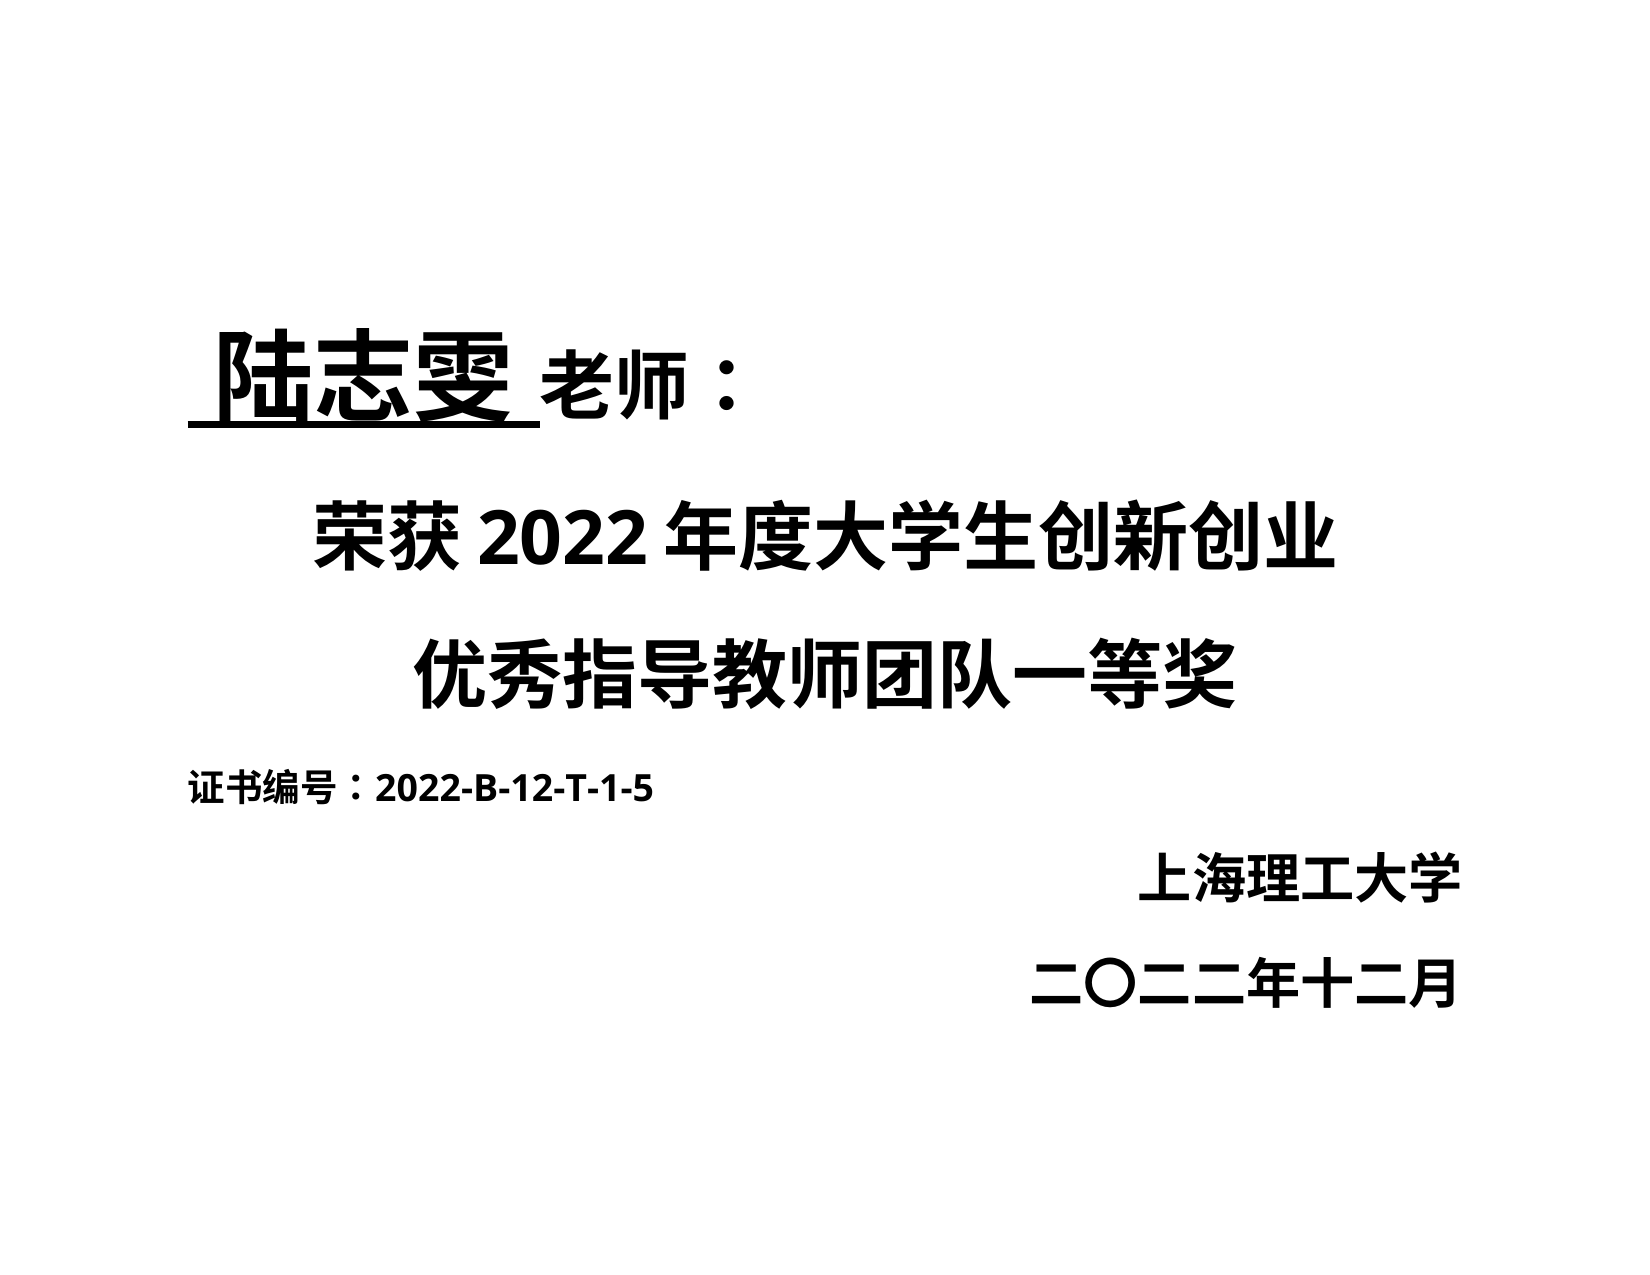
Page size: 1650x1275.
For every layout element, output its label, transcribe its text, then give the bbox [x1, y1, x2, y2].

text 荣获2022年度大学生创新创业 [187, 484, 1462, 586]
text 陆志雯 老师： [187, 150, 1462, 443]
text 证书编号：2022-B-12-T-1-5 [187, 761, 1462, 812]
text 二〇二二年十二月 [187, 946, 1462, 1020]
text 上海理工大学 [187, 840, 1462, 914]
text 优秀指导教师团队一等奖 [187, 622, 1462, 725]
